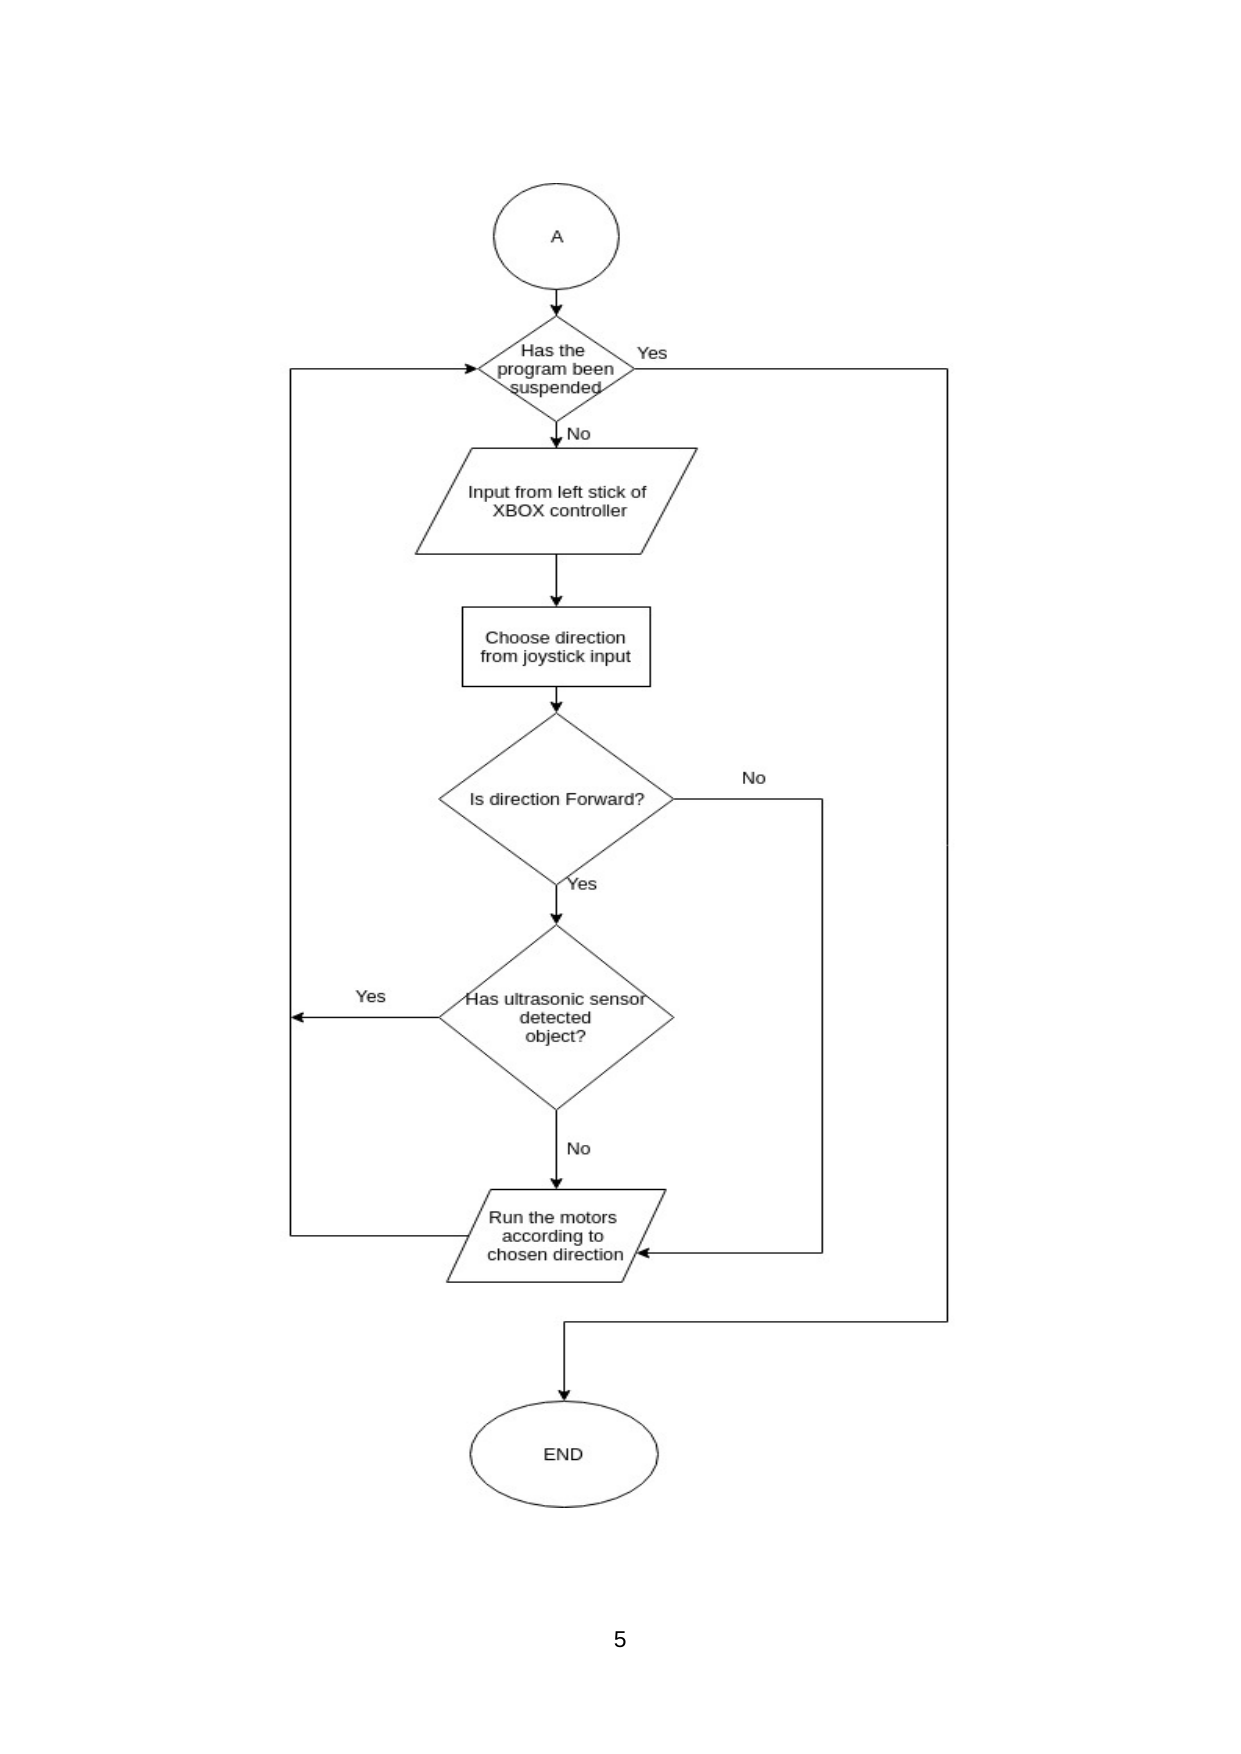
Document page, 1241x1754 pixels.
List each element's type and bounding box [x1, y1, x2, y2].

picture [279, 183, 961, 1508]
